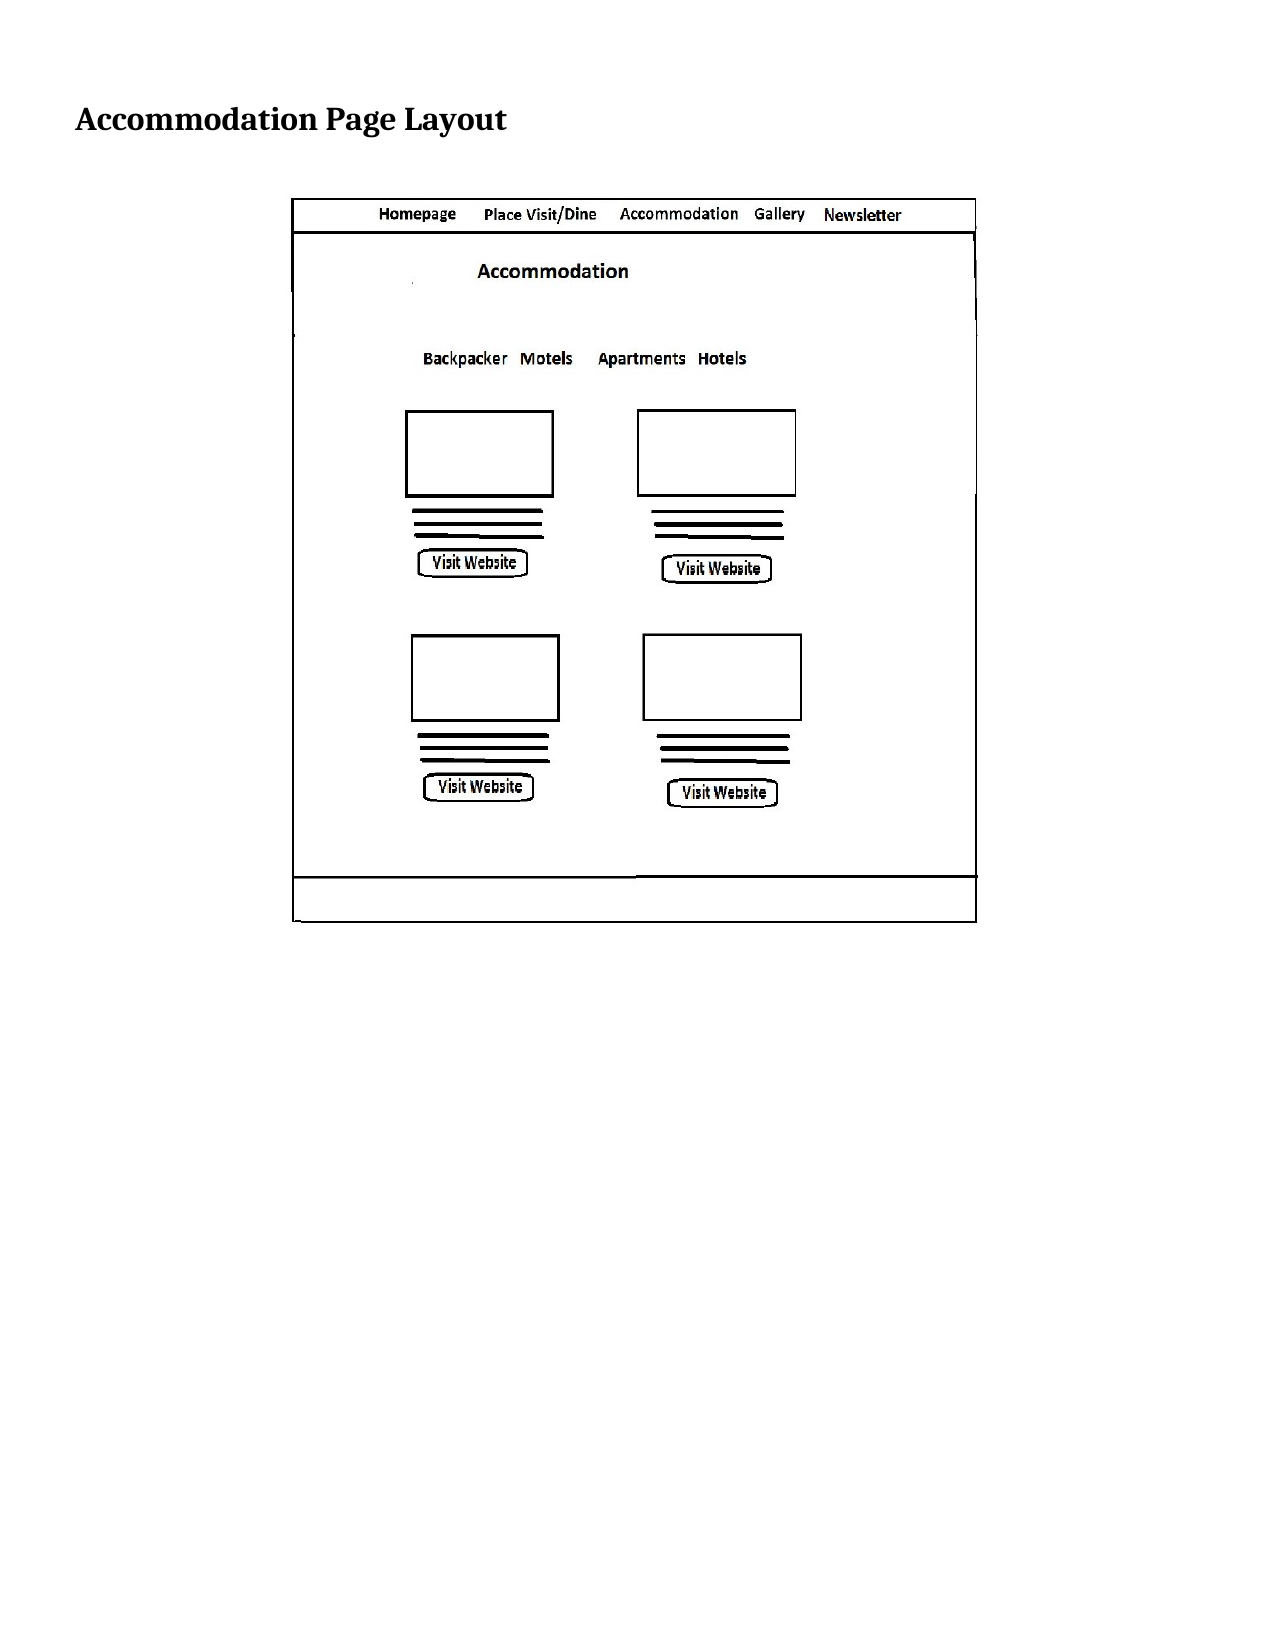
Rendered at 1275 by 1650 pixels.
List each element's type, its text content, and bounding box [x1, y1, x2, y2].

subtitle Accommodation Page Layout [75, 100, 1200, 138]
picture [284, 144, 991, 955]
